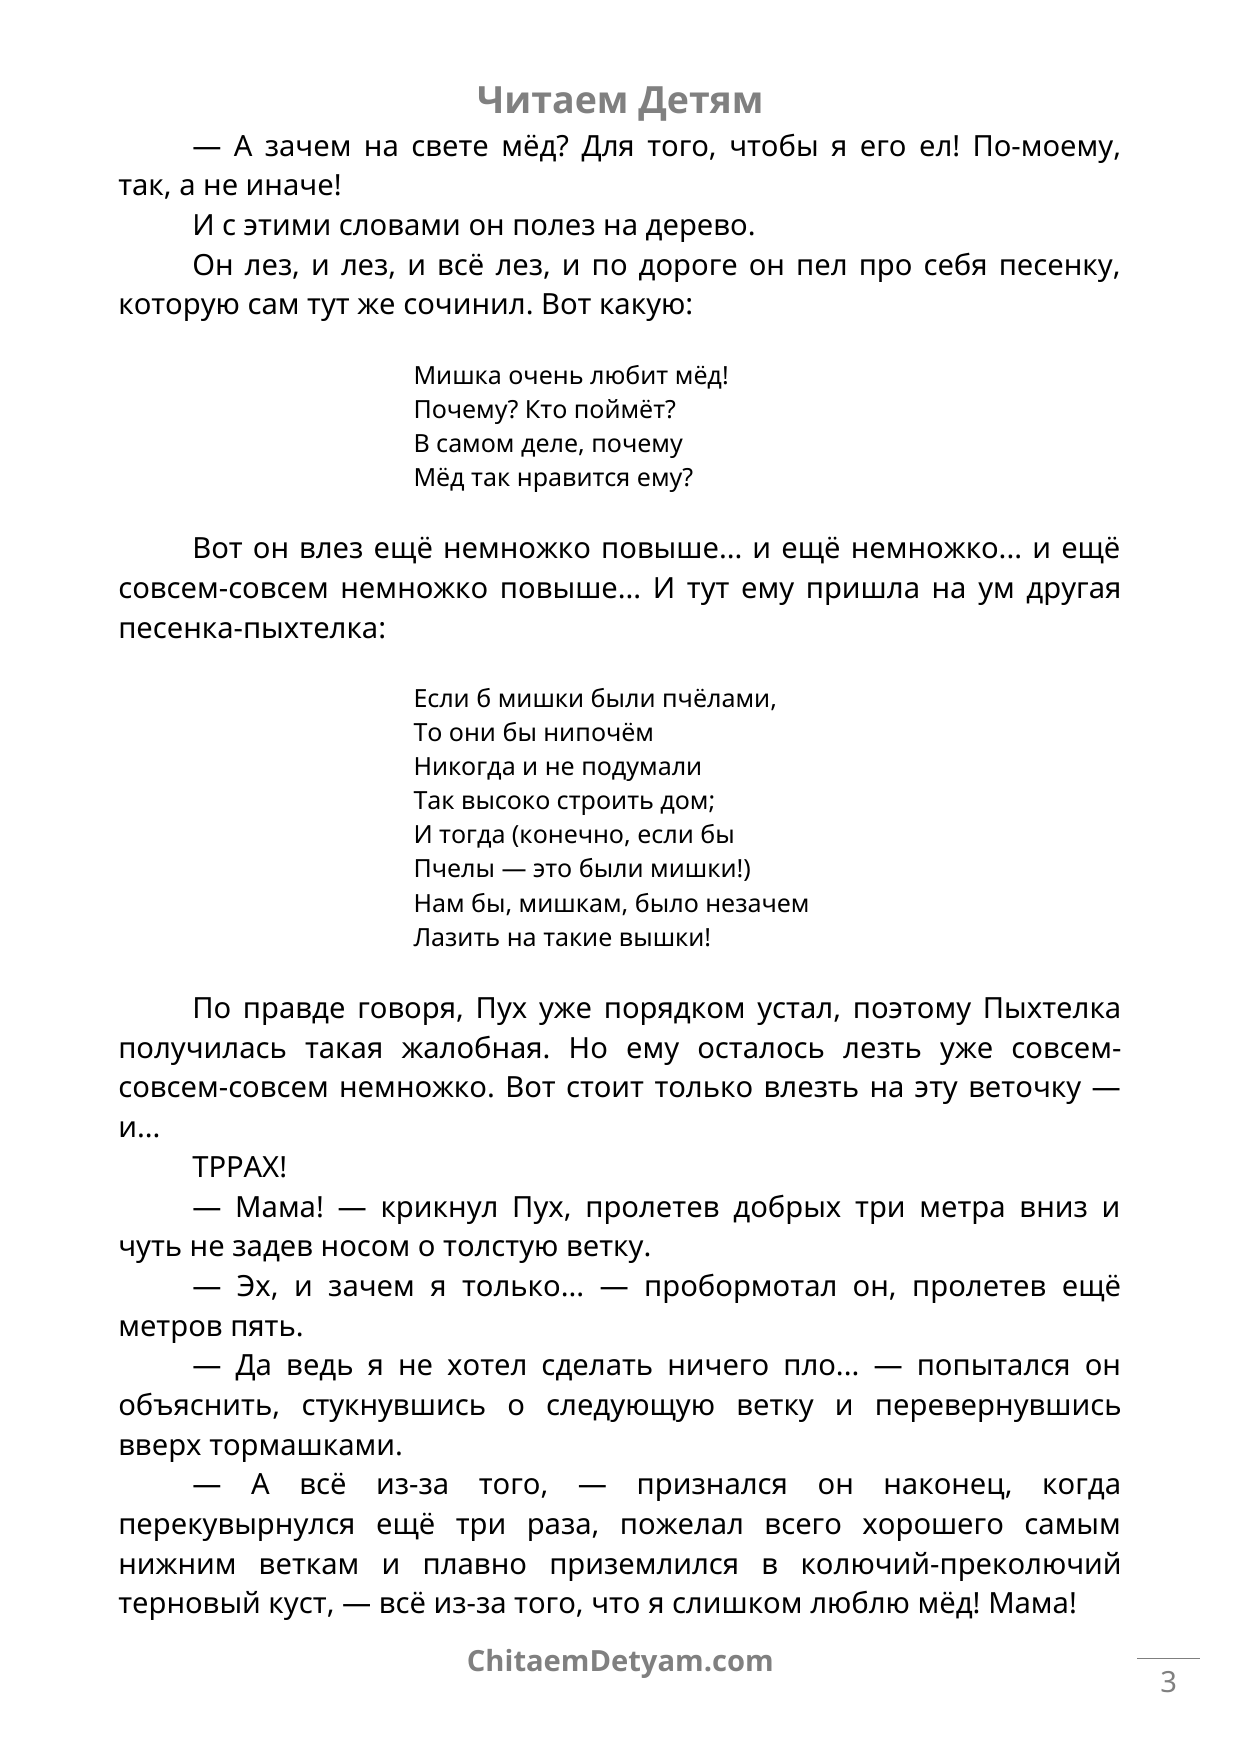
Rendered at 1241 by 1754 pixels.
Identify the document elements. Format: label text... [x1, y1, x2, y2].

text — А зачем на свете мёд? Для того, чтобы я его ел! По-моему, так, а не иначе! [118, 125, 1122, 204]
text — А всё из-за того, — признался он наконец, когда перекувырнулся ещё три раза, пожелал всего хорошего самым нижним веткам и плавно приземлился в колючий-преколючий терновый куст, — всё из-за того, что я слишком люблю мёд! Мама! [118, 1464, 1122, 1622]
text Никогда и не подумали [339, 749, 1122, 783]
text — Эх, и зачем я только... — пробормотал он, пролетев ещё метров пять. [118, 1265, 1122, 1344]
text Если б мишки были пчёлами, [339, 681, 1122, 715]
text Мишка очень любит мёд! [339, 357, 1122, 391]
text Вот он влез ещё немножко повыше... и ещё немножко... и ещё совсем-совсем немножко повыше... И тут ему пришла на ум другая песенка-пыхтелка: [118, 528, 1122, 647]
text — Да ведь я не хотел сделать ничего пло... — попытался он объяснить, стукнувшись о следующую ветку и перевернувшись вверх тормашками. [118, 1344, 1122, 1464]
text Почему? Кто поймёт? [339, 391, 1122, 426]
text ТРРАХ! [118, 1146, 1122, 1186]
text Так высоко строить дом; [339, 783, 1122, 817]
text По правде говоря, Пух уже порядком устал, поэтому Пыхтелка получилась такая жалобная. Но ему осталось лезть уже совсем-совсем-совсем немножко. Вот стоит только влезть на эту веточку — и... [118, 987, 1122, 1146]
text Лазить на такие вышки! [339, 919, 1122, 953]
text Пчелы — это были мишки!) [339, 851, 1122, 885]
text Нам бы, мишкам, было незачем [339, 885, 1122, 919]
text В самом деле, почему [339, 426, 1122, 459]
text И тогда (конечно, если бы [339, 817, 1122, 851]
text — Мама! — крикнул Пух, пролетев добрых три метра вниз и чуть не задев носом о толстую ветку. [118, 1186, 1122, 1265]
text И с этими словами он полез на дерево. [118, 204, 1122, 244]
text То они бы нипочём [339, 715, 1122, 749]
text Мёд так нравится ему? [339, 459, 1122, 494]
text Он лез, и лез, и всё лез, и по дороге он пел про себя песенку, которую сам тут же сочинил. Вот какую: [118, 244, 1122, 323]
